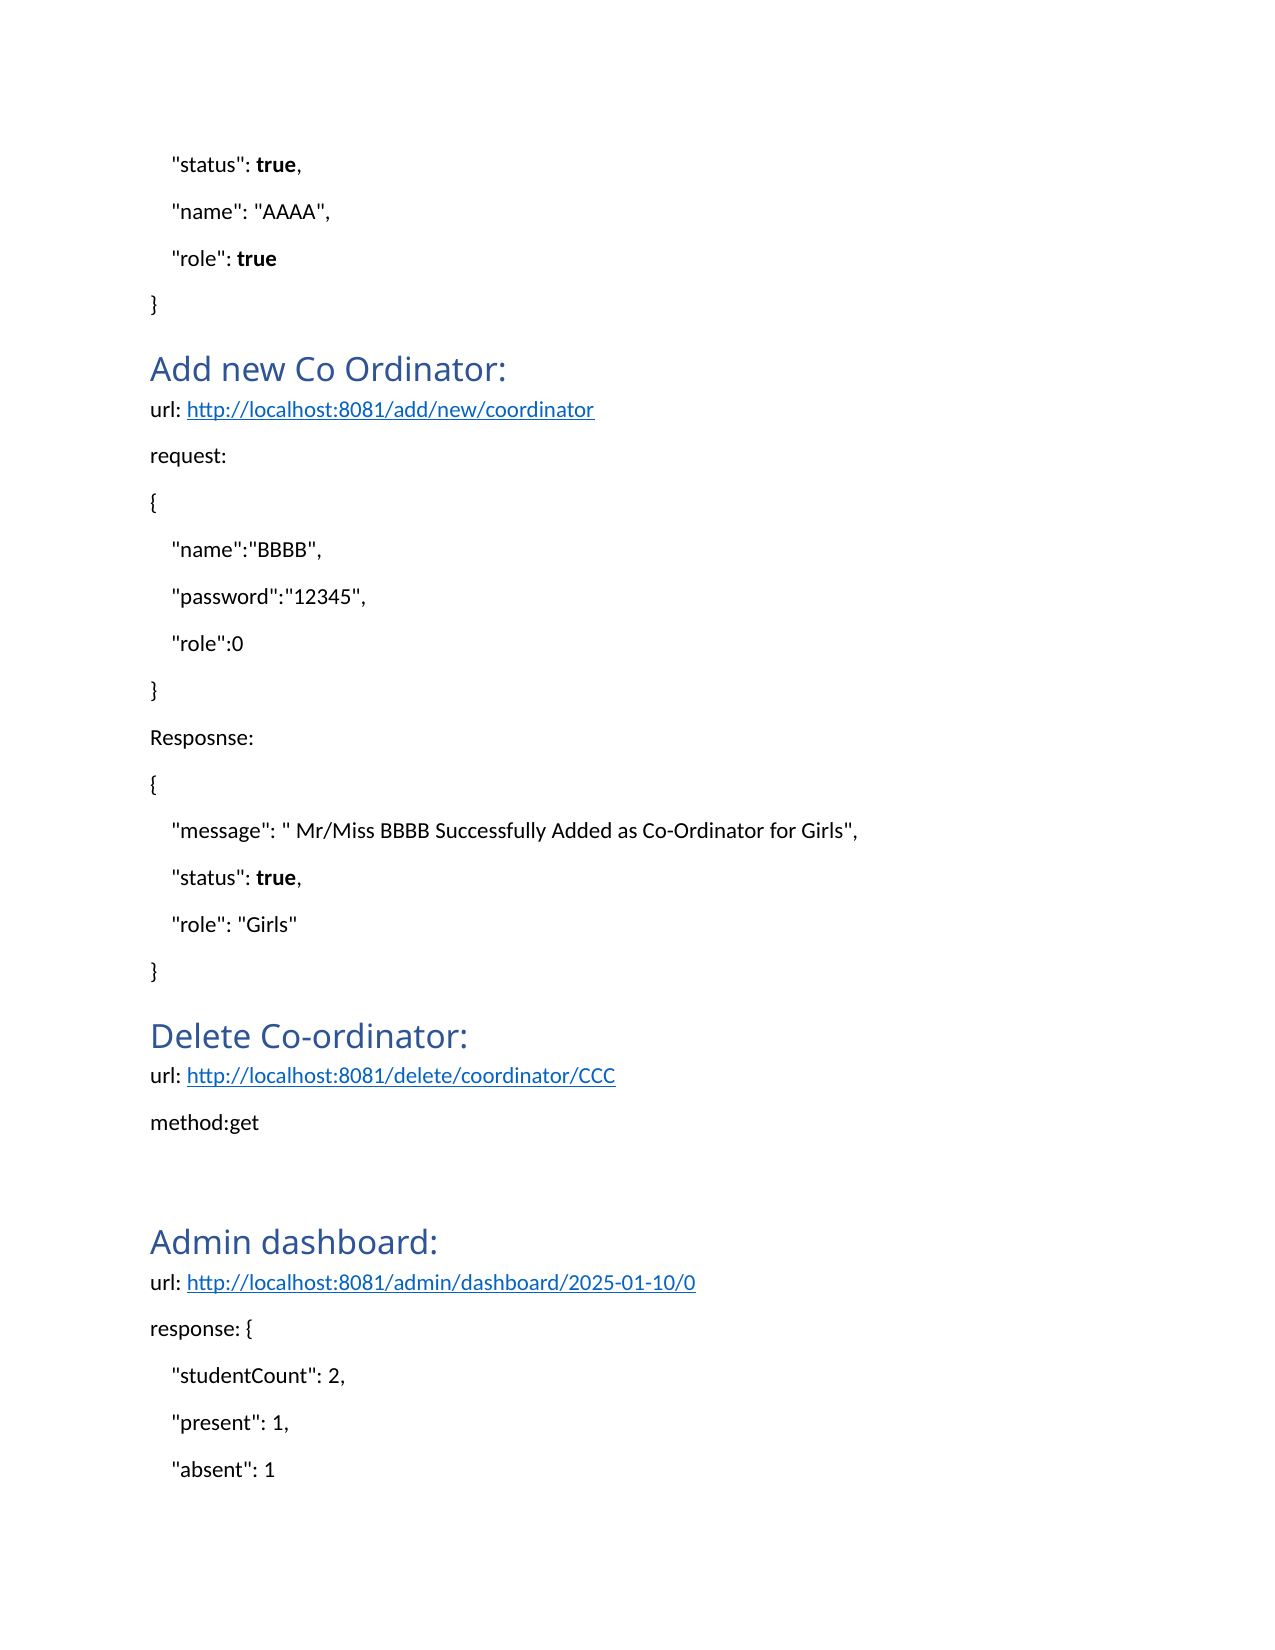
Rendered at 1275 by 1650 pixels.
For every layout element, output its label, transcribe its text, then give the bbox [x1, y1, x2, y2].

text "message": " Mr/Miss BBBB Successfully Added as Co-Ordinator for Girls", [150, 817, 1125, 845]
text "name": "AAAA", [150, 197, 1125, 225]
text "present": 1, [150, 1408, 1125, 1436]
text "studentCount": 2, [150, 1361, 1125, 1389]
text url: http://localhost:8081/delete/coordinator/CCC [150, 1061, 1125, 1089]
text "absent": 1 [150, 1455, 1125, 1483]
text Resposnse: [150, 723, 1125, 751]
text url: http://localhost:8081/add/new/coordinator [150, 395, 1125, 423]
text "password":"12345", [150, 582, 1125, 610]
text "status": true, [150, 150, 1125, 178]
text "role": "Girls" [150, 910, 1125, 938]
text method:get [150, 1108, 1125, 1136]
text "name":"BBBB", [150, 535, 1125, 563]
text } [150, 957, 1125, 985]
text url: http://localhost:8081/admin/dashboard/2025-01-10/0 [150, 1268, 1125, 1296]
text } [150, 291, 1125, 319]
subtitle Admin dashboard: [150, 1219, 1125, 1264]
subtitle Add new Co Ordinator: [150, 346, 1125, 391]
text { [150, 488, 1125, 517]
text "role": true [150, 244, 1125, 272]
text "role":0 [150, 629, 1125, 657]
text request: [150, 442, 1125, 470]
text } [150, 676, 1125, 704]
subtitle Delete Co-ordinator: [150, 1012, 1125, 1058]
text { [150, 770, 1125, 798]
text response: { [150, 1314, 1125, 1342]
text "status": true, [150, 863, 1125, 892]
